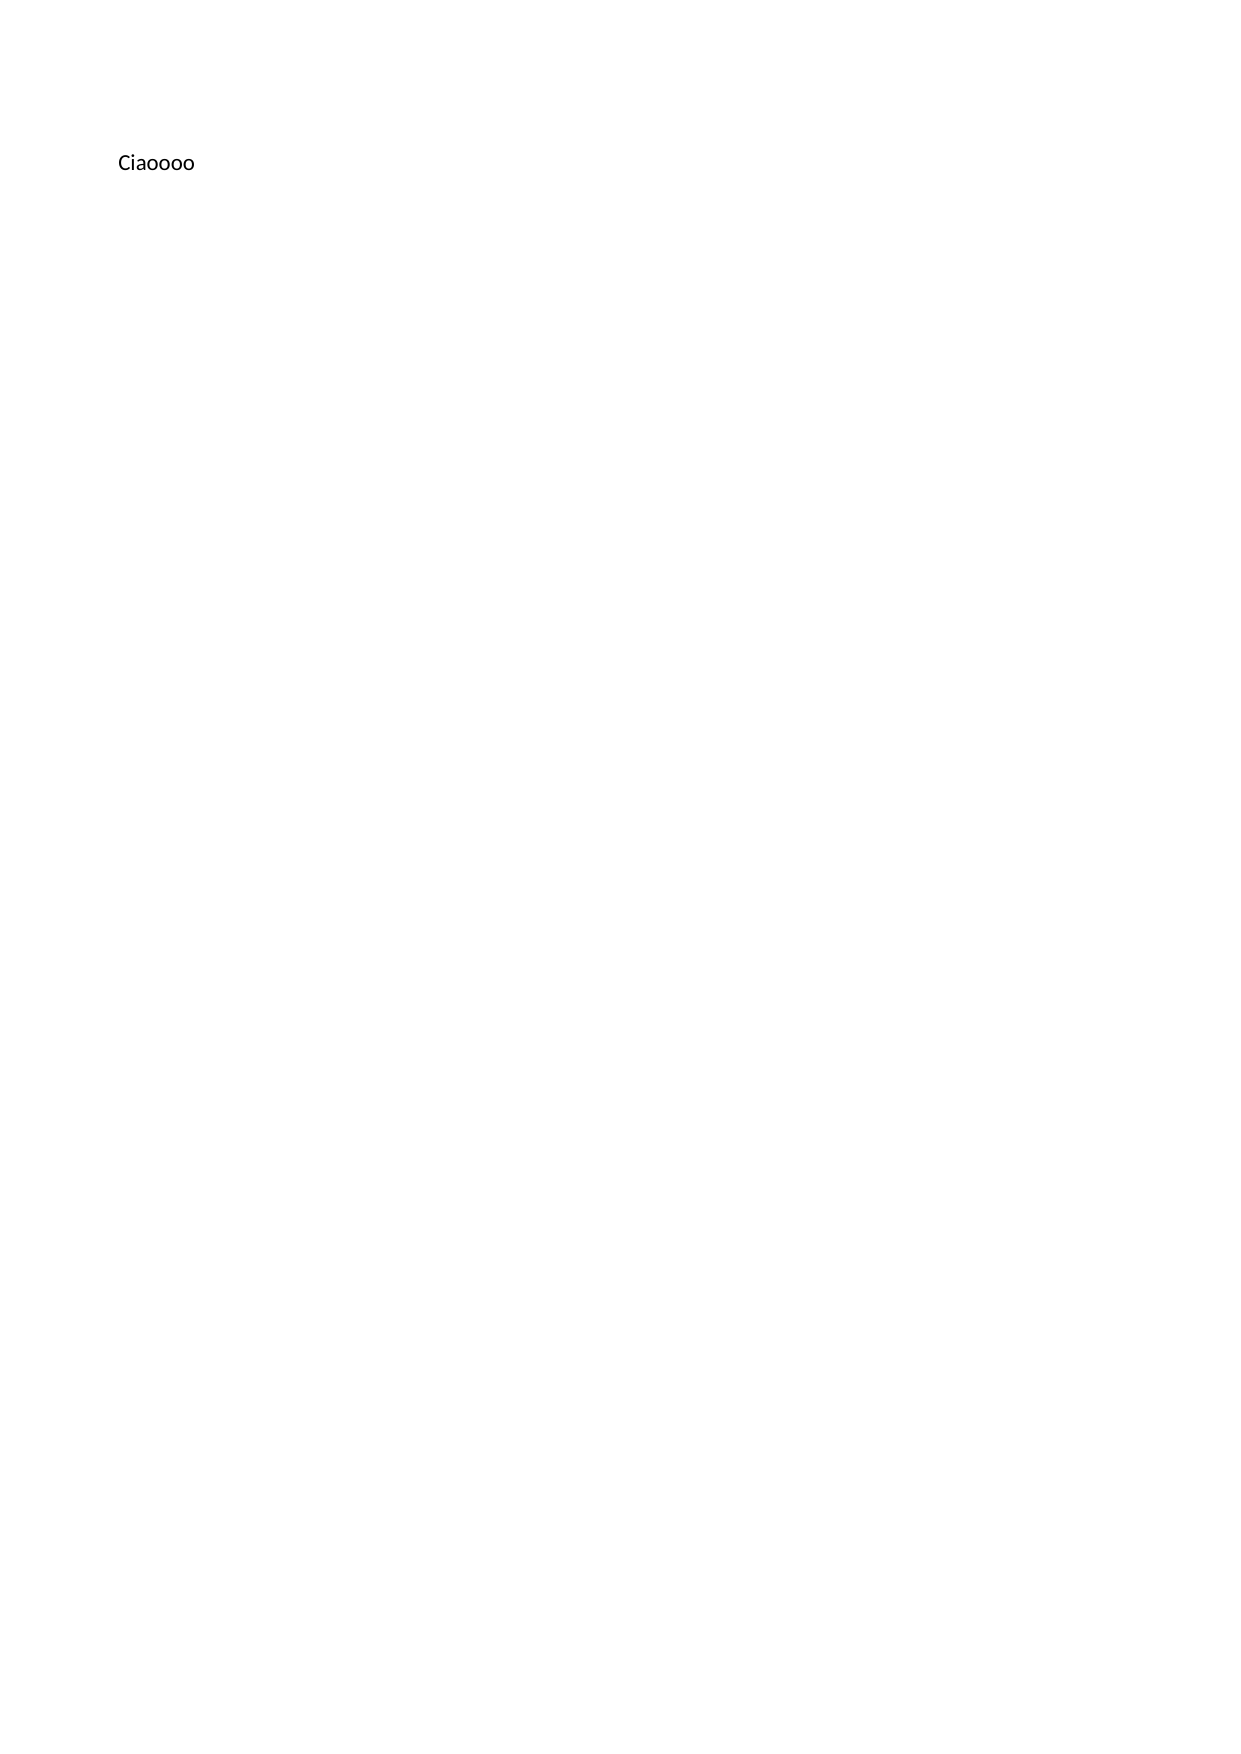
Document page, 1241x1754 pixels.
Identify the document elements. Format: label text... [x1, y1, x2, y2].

text Ciaoooo [118, 148, 1122, 176]
